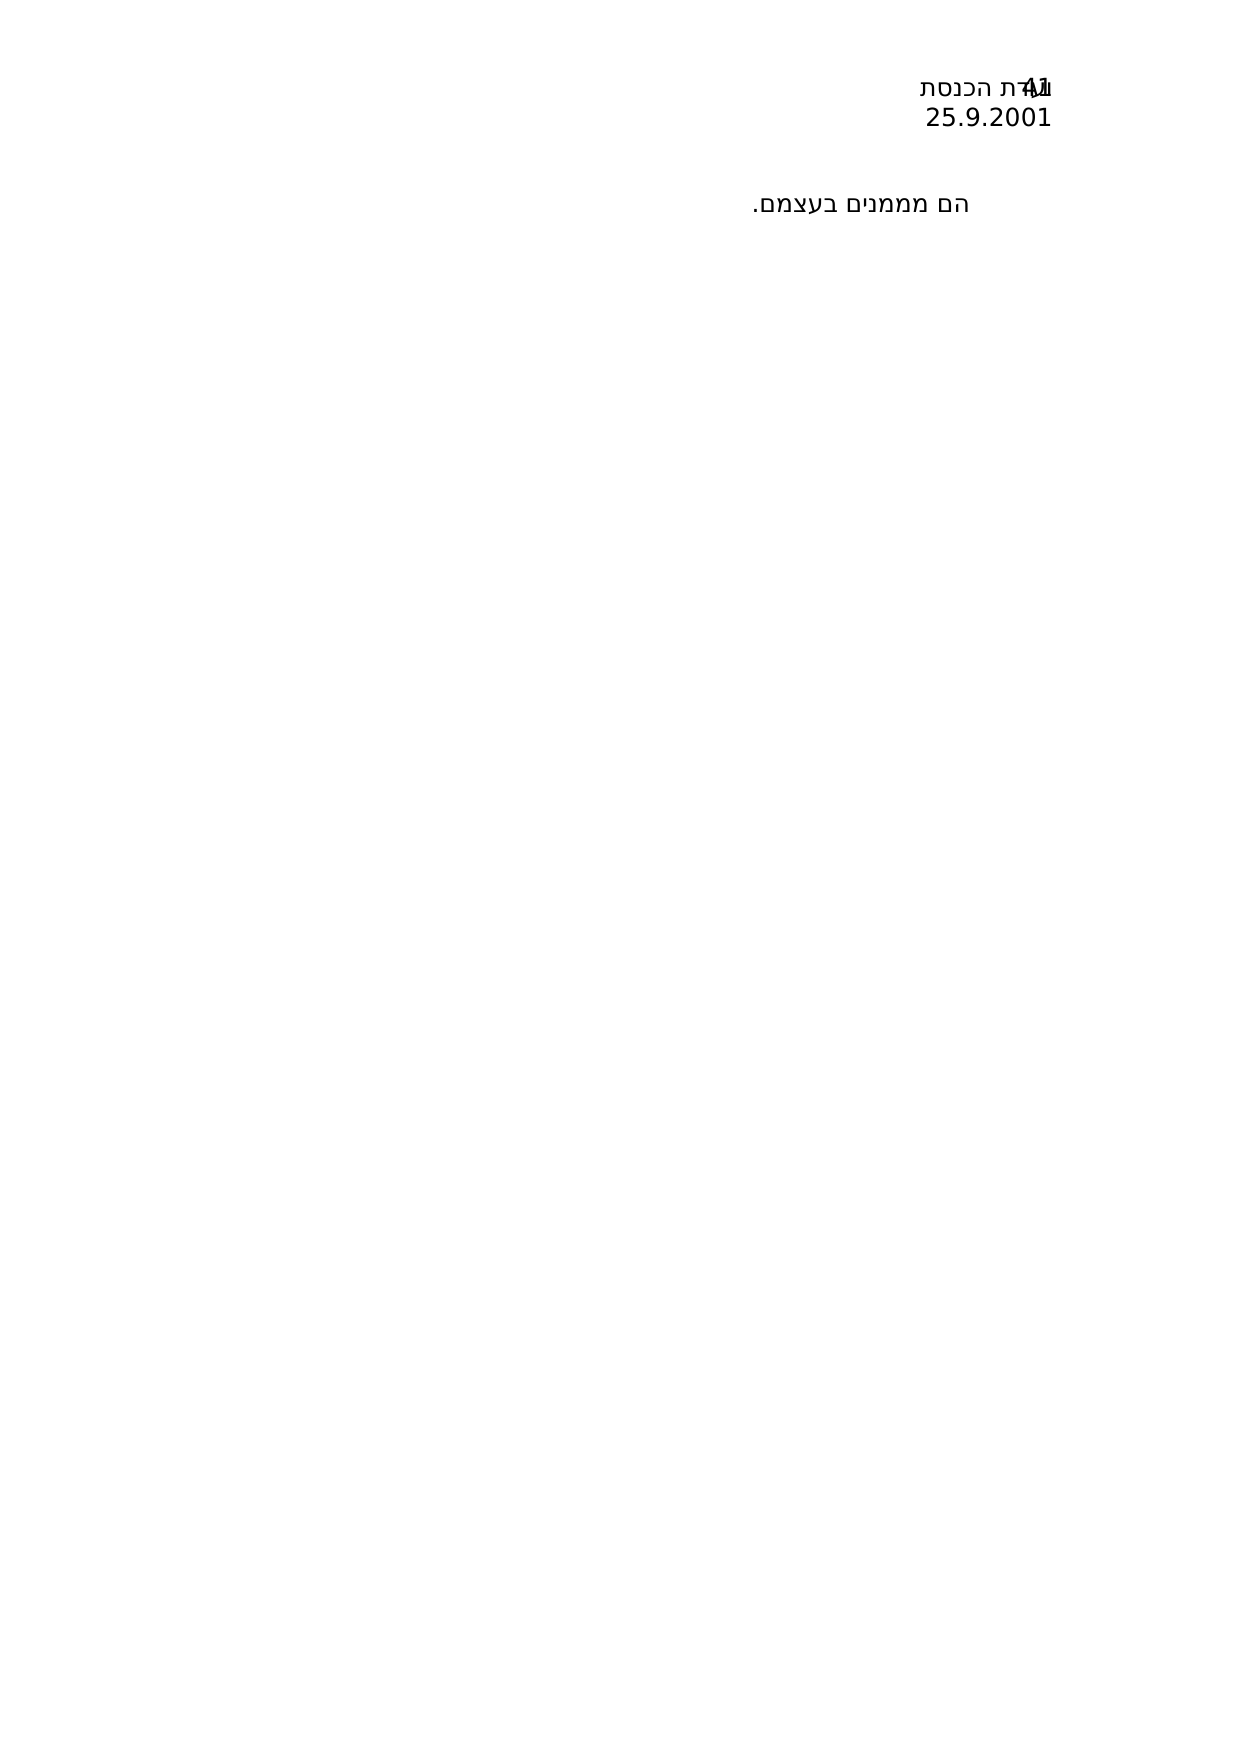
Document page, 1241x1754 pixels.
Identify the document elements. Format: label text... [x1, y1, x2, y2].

text הם מממנים בעצמם. [187, 189, 1053, 218]
